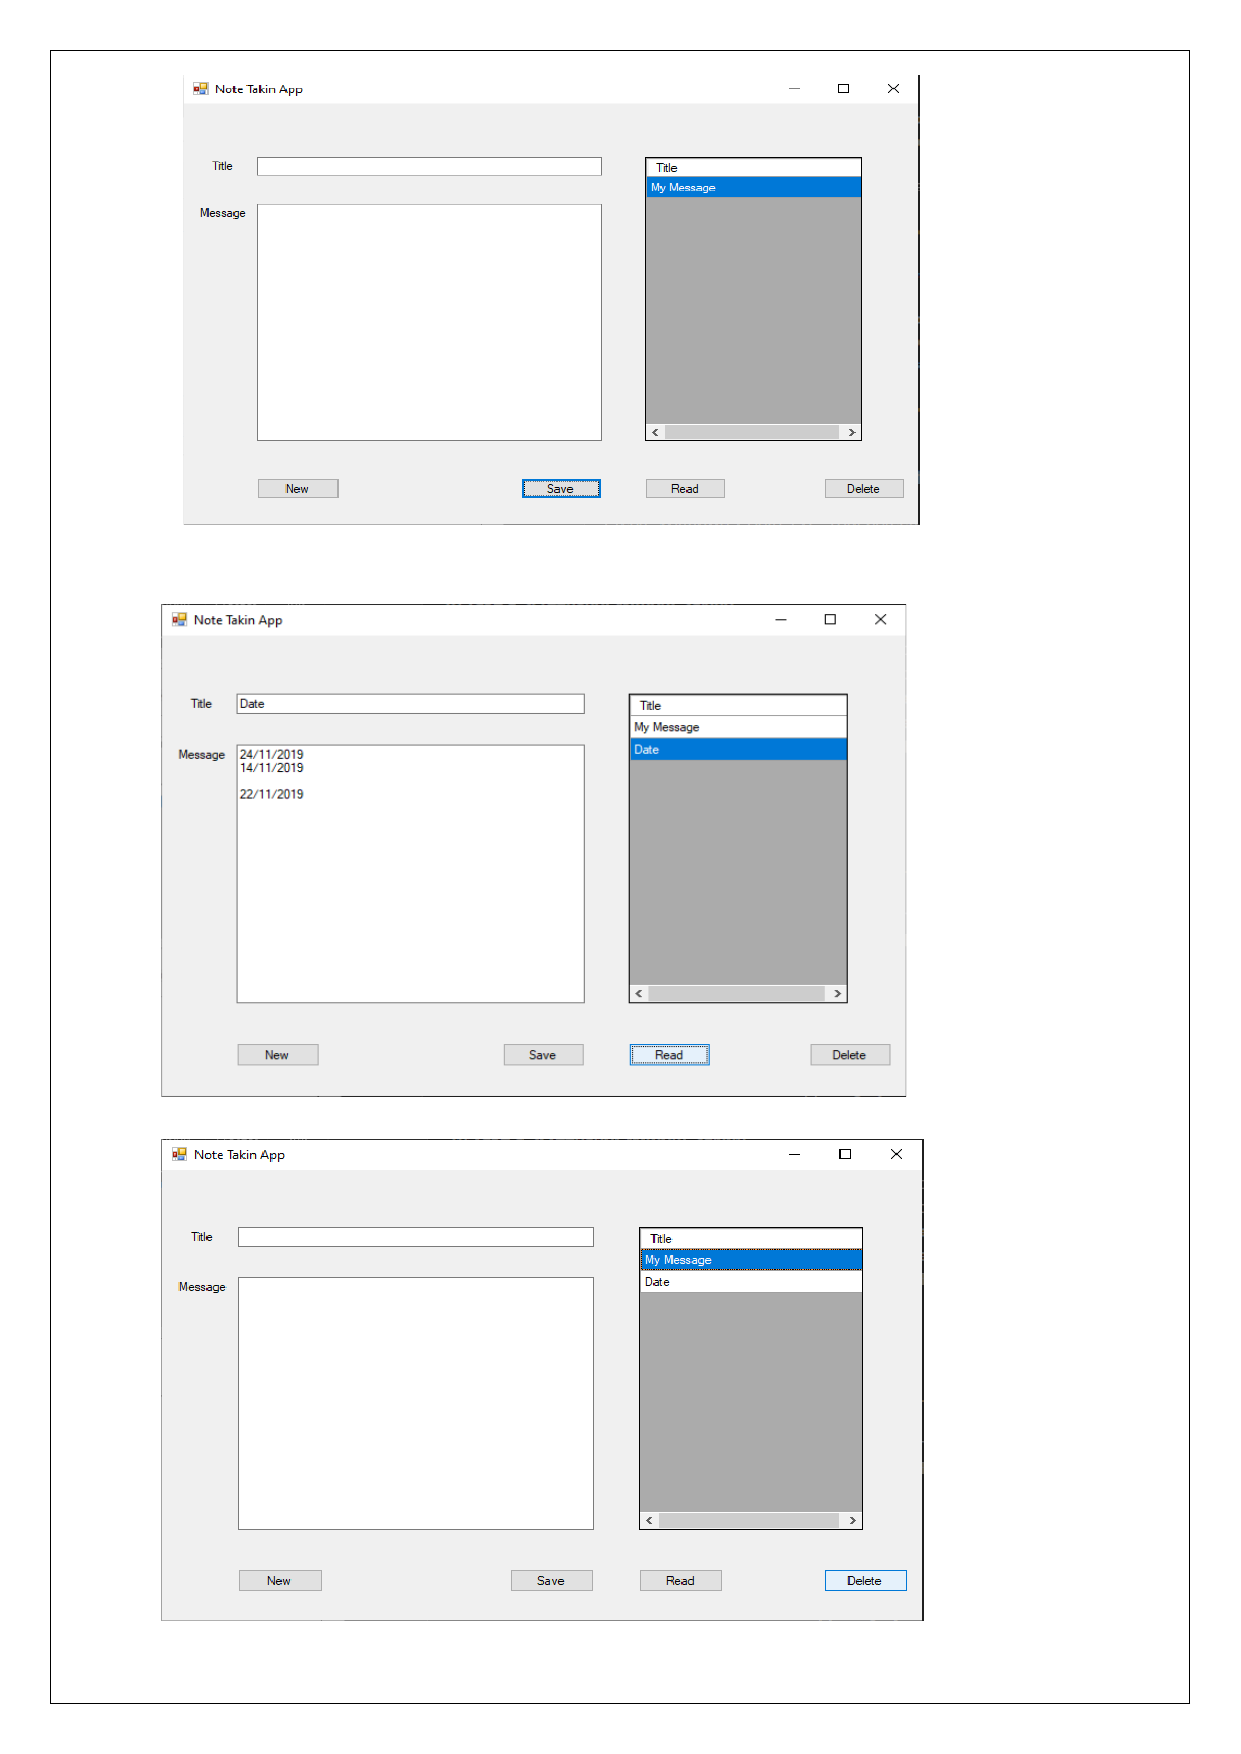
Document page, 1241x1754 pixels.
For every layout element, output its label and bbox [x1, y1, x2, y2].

picture [161, 1139, 924, 1621]
picture [183, 75, 920, 525]
picture [161, 604, 907, 1097]
